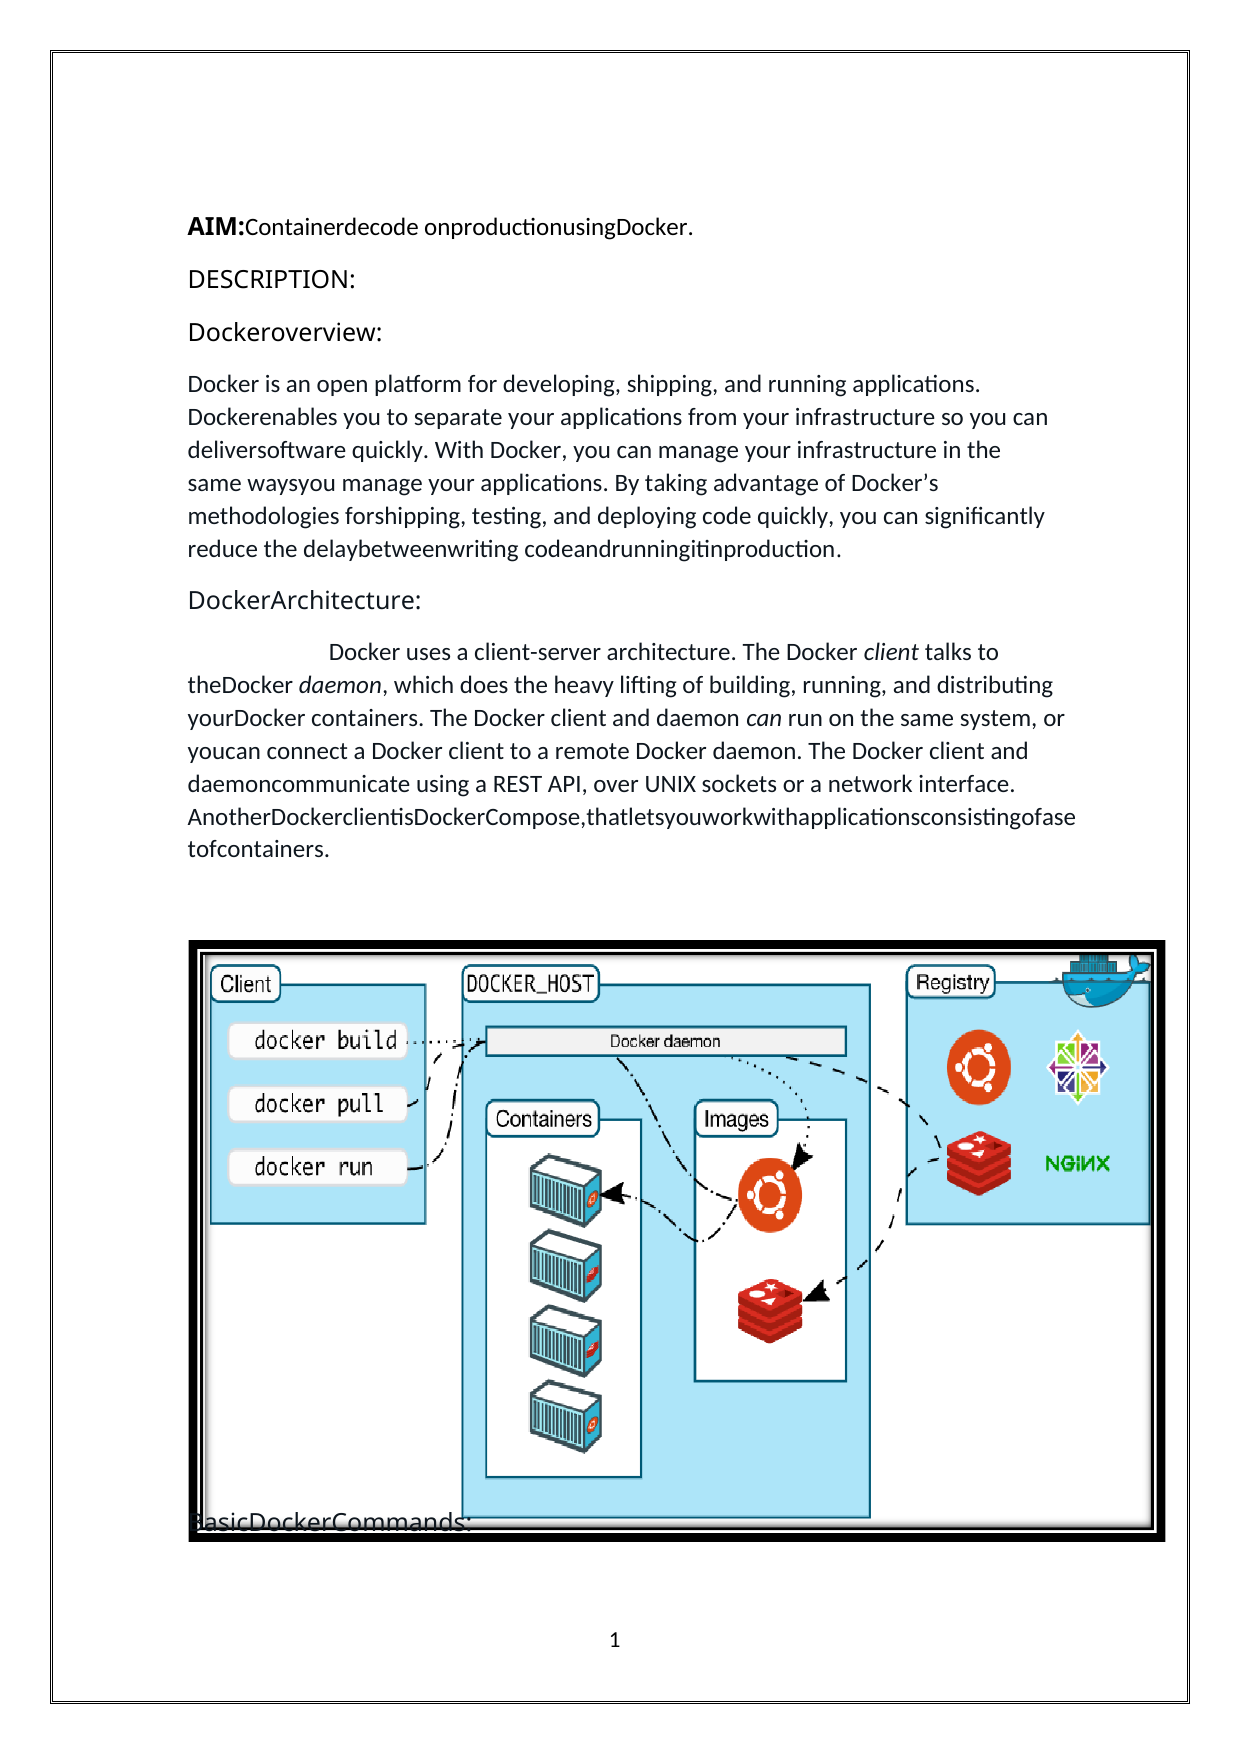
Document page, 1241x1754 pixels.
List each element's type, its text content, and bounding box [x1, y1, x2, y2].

text BasicDockerCommands: [187, 1505, 1142, 1539]
picture [204, 955, 1150, 1527]
text Docker is an open platform for developing, shipping, and running applications. Dockerenables you to separate your applications from your infrastructure so you can deliversoftware quickly. With Docker, you can manage your infrastructure in the same waysyou manage your applications. By taking advantage of Docker’s methodologies forshipping, testing, and deploying code quickly, you can significantly reduce the delaybetweenwriting codeandrunningitinproduction. [187, 368, 1061, 563]
text Dockeroverview: [187, 315, 1142, 349]
text Docker uses a client-server architecture. The Docker client talks to theDocker daemon, which does the heavy lifting of building, running, and distributing yourDocker containers. The Docker client and daemon can run on the same system, or youcan connect a Docker client to a remote Docker daemon. The Docker client and daemoncommunicate using a REST API, over UNIX sockets or a network interface. AnotherDockerclientisDockerCompose,thatletsyouworkwithapplicationsconsistingofasetofcontainers. [187, 636, 1083, 864]
text DESCRIPTION: [187, 261, 1142, 296]
text AIM:Containerdecode onproductionusingDocker. [187, 208, 1142, 243]
text DockerArchitecture: [187, 582, 1142, 617]
